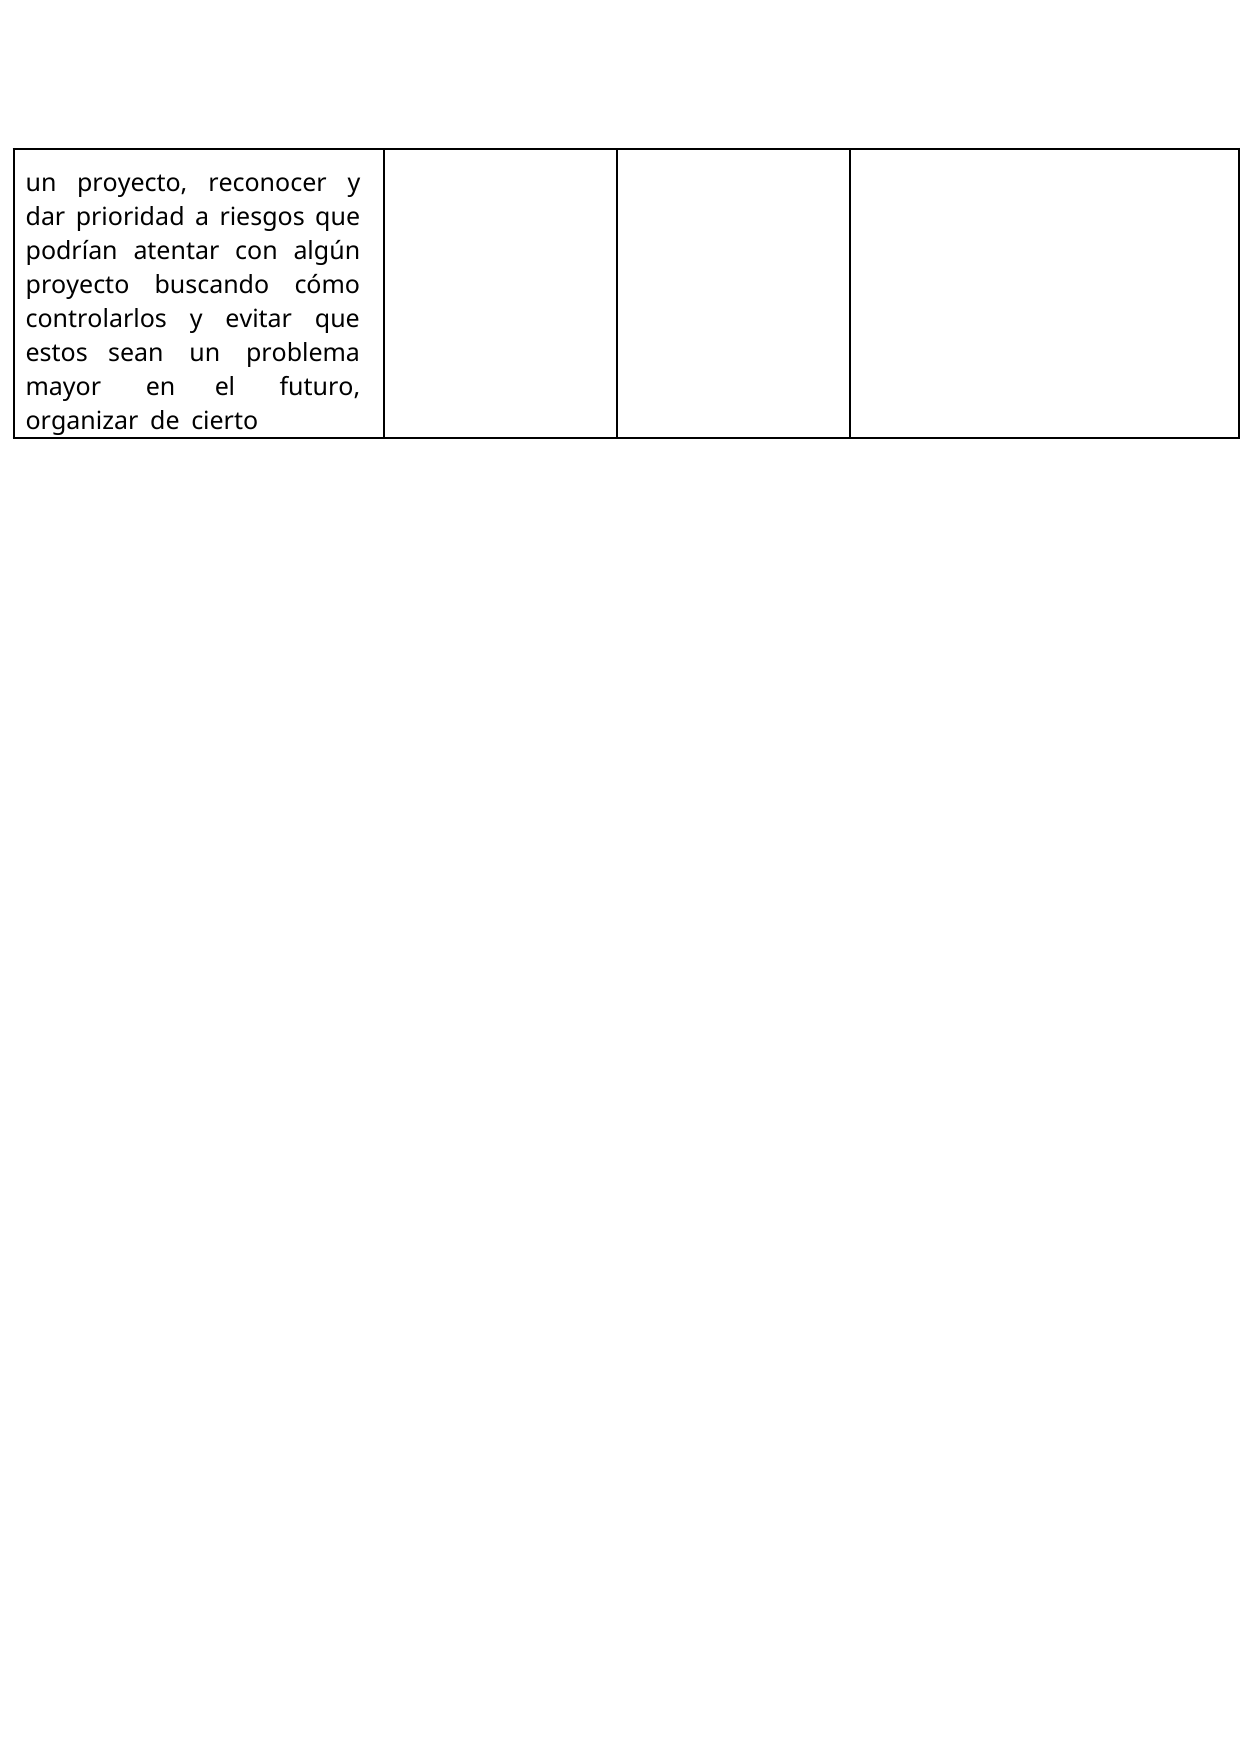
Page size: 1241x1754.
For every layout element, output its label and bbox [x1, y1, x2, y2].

table_cell [385, 150, 616, 437]
table_cell [15, 150, 383, 437]
table_cell [618, 150, 849, 437]
table_cell [851, 150, 1238, 437]
